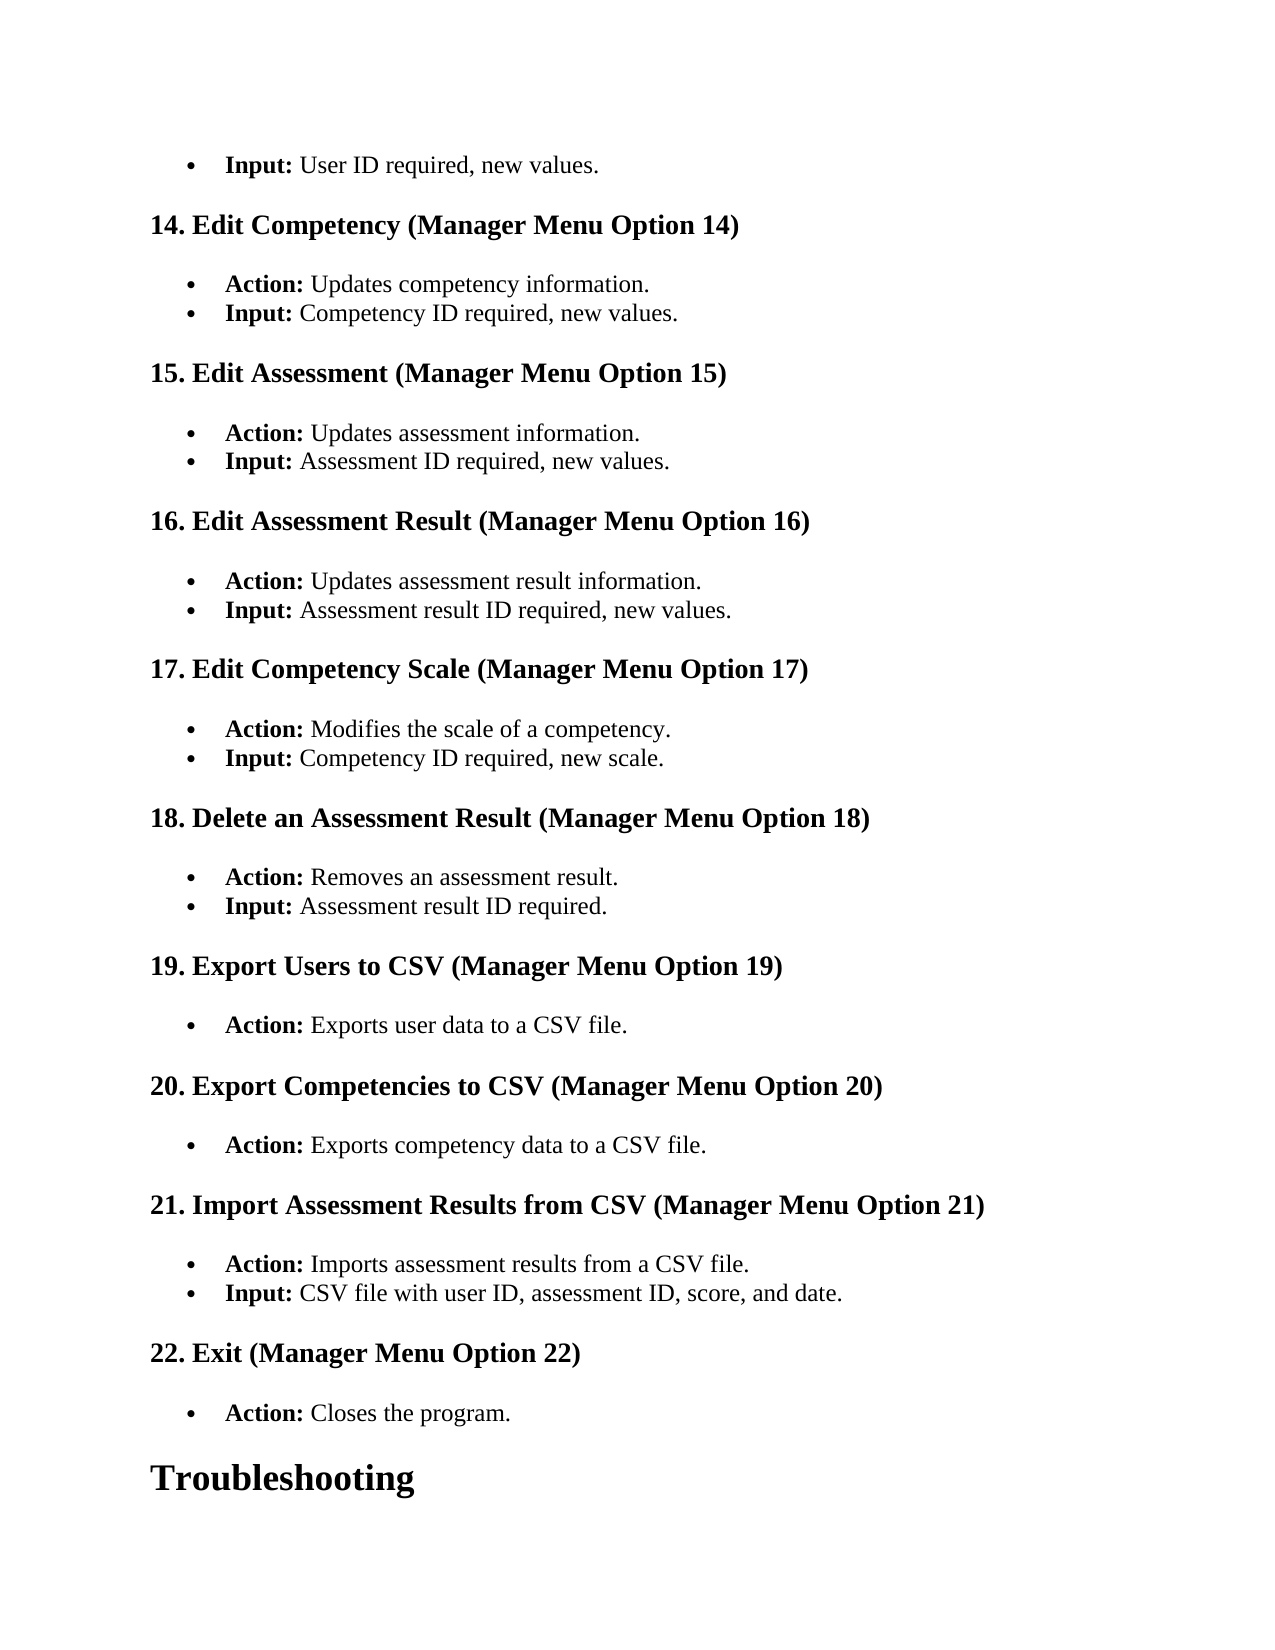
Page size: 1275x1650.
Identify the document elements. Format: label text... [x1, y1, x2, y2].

text 17. Edit Competency Scale (Manager Menu Option 17) [150, 653, 1125, 685]
list Input: CSV file with user ID, assessment ID, score, and date. [187, 1278, 1125, 1307]
list Action: Updates competency information. [187, 269, 1125, 298]
list Action: Removes an assessment result. [187, 862, 1125, 891]
list Action: Updates assessment information. [187, 418, 1125, 446]
list Input: Competency ID required, new values. [187, 298, 1125, 327]
text 14. Edit Competency (Manager Menu Option 14) [150, 208, 1125, 240]
list Input: Assessment ID required, new values. [187, 446, 1125, 475]
list Input: Competency ID required, new scale. [187, 743, 1125, 772]
list Action: Updates assessment result information. [187, 566, 1125, 595]
text 15. Edit Assessment (Manager Menu Option 15) [150, 356, 1125, 388]
text 21. Import Assessment Results from CSV (Manager Menu Option 21) [150, 1188, 1125, 1220]
list Action: Exports competency data to a CSV file. [187, 1130, 1125, 1159]
text Troubleshooting [150, 1456, 1125, 1499]
list Input: Assessment result ID required, new values. [187, 595, 1125, 623]
list Input: User ID required, new values. [187, 150, 1125, 179]
text 20. Export Competencies to CSV (Manager Menu Option 20) [150, 1068, 1125, 1101]
text 22. Exit (Manager Menu Option 22) [150, 1336, 1125, 1369]
list Input: Assessment result ID required. [187, 891, 1125, 920]
text 18. Delete an Assessment Result (Manager Menu Option 18) [150, 801, 1125, 833]
text 16. Edit Assessment Result (Manager Menu Option 16) [150, 504, 1125, 537]
text 19. Export Users to CSV (Manager Menu Option 19) [150, 949, 1125, 981]
list Action: Modifies the scale of a competency. [187, 714, 1125, 743]
list Action: Closes the program. [187, 1398, 1125, 1427]
list Action: Imports assessment results from a CSV file. [187, 1249, 1125, 1278]
list Action: Exports user data to a CSV file. [187, 1011, 1125, 1039]
